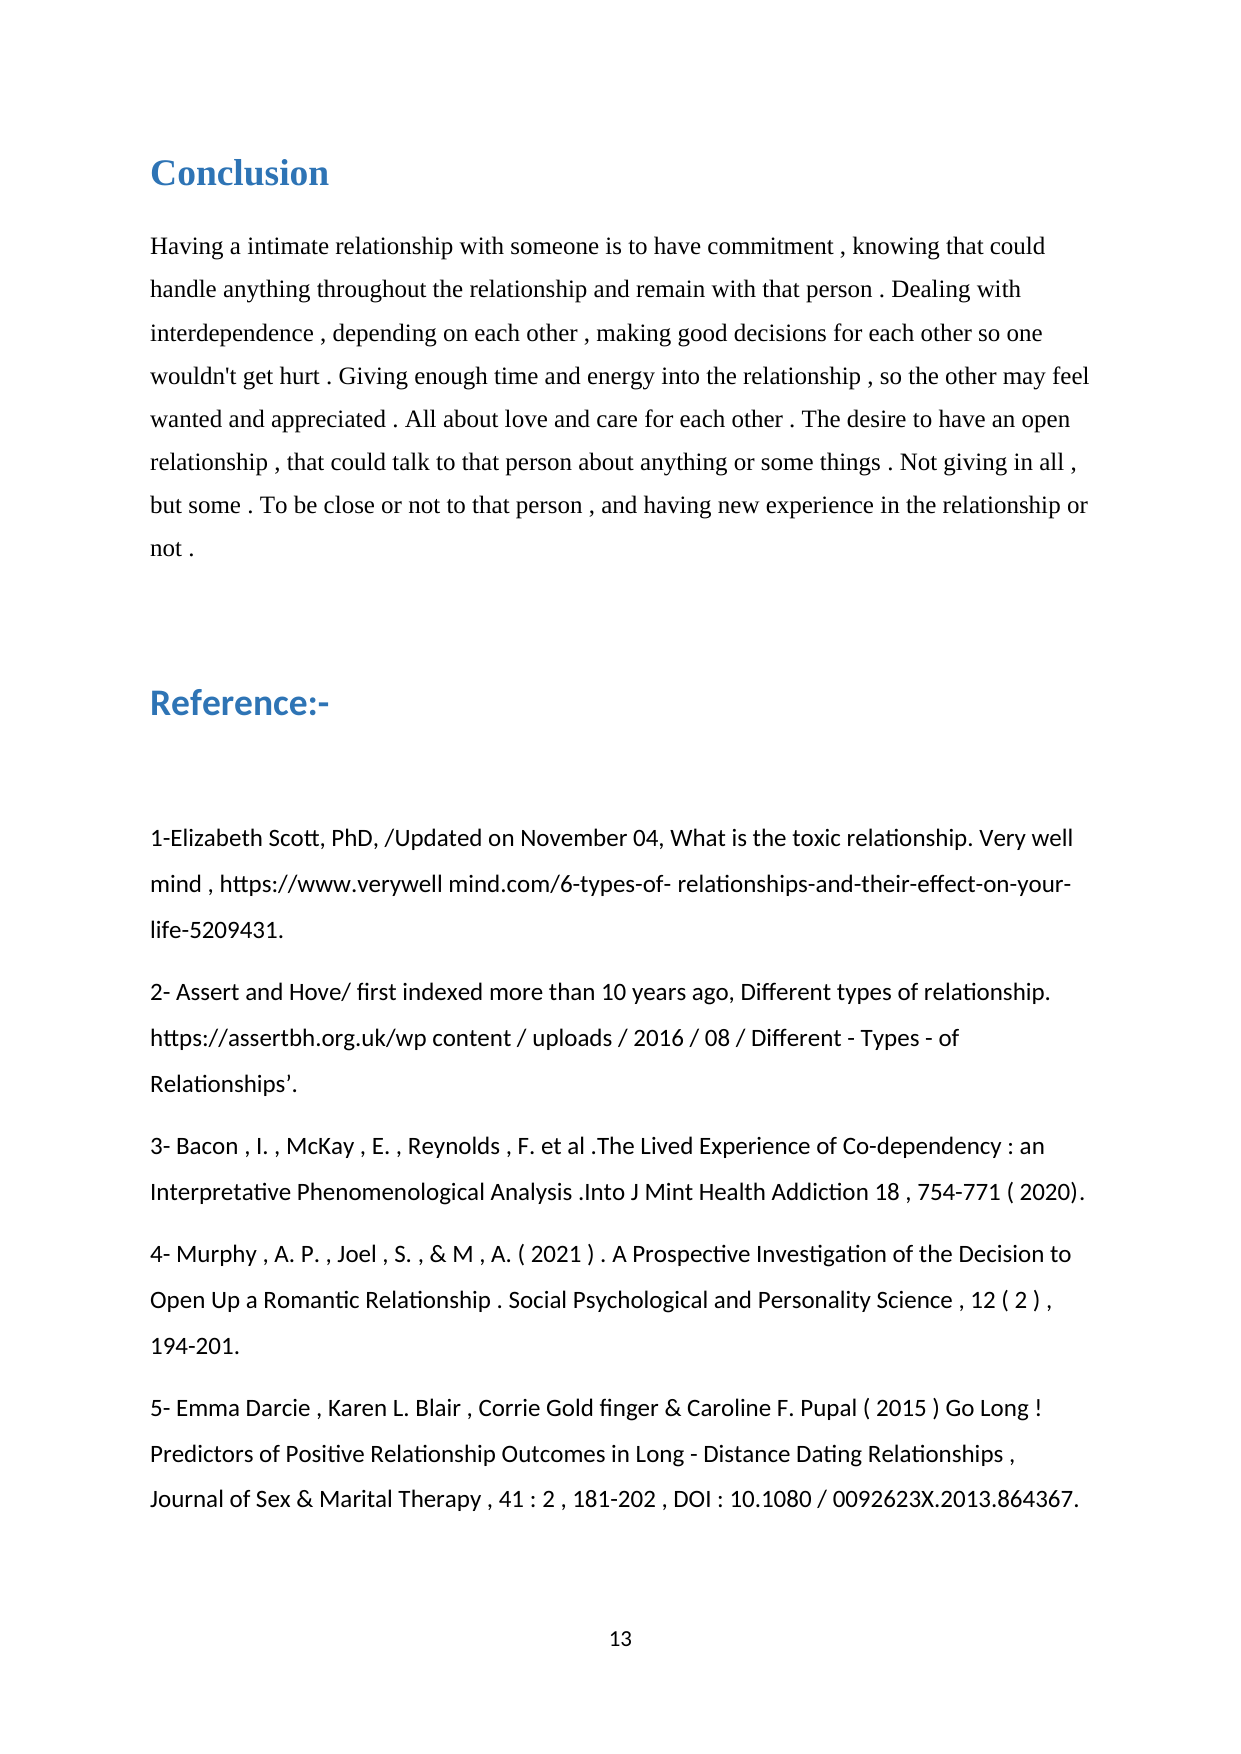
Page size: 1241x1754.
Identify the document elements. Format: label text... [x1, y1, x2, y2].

text 1-Elizabeth Scott, PhD, /Updated on November 04, What is the toxic relationship. Very well mind , https://www.verywell mind.com/6-types-of- relationships-and-their-effect-on-your-life-5209431. [150, 822, 1090, 944]
text 2- Assert and Hove/ first indexed more than 10 years ago, Different types of relationship. https://assertbh.org.uk/wp content / uploads / 2016 / 08 / Different - Types - of Relationships’. [150, 976, 1090, 1098]
text Conclusion [150, 150, 1090, 193]
text 3- Bacon , I. , McKay , E. , Reynolds , F. et al .The Lived Experience of Co-dependency : an Interpretative Phenomenological Analysis .Into J Mint Health Addiction 18 , 754-771 ( 2020). [150, 1130, 1090, 1206]
text 4- Murphy , A. P. , Joel , S. , & M , A. ( 2021 ) . A Prospective Investigation of the Decision to Open Up a Romantic Relationship . Social Psychological and Personality Science , 12 ( 2 ) , 194-201. [150, 1238, 1090, 1360]
text 5- Emma Darcie , Karen L. Blair , Corrie Gold finger & Caroline F. Pupal ( 2015 ) Go Long ! Predictors of Positive Relationship Outcomes in Long - Distance Dating Relationships , Journal of Sex & Marital Therapy , 41 : 2 , 181-202 , DOI : 10.1080 / 0092623X.2013.864367. [150, 1392, 1090, 1514]
text Reference:- [150, 678, 1090, 724]
text Having a intimate relationship with someone is to have commitment , knowing that could handle anything throughout the relationship and remain with that person . Dealing with interdependence , depending on each other , making good decisions for each other so one wouldn't get hurt . Giving enough time and energy into the relationship , so the other may feel wanted and appreciated . All about love and care for each other . The desire to have an open relationship , that could talk to that person about anything or some things . Not giving in all , but some . To be close or not to that person , and having new experience in the relationship or not . [150, 231, 1090, 562]
